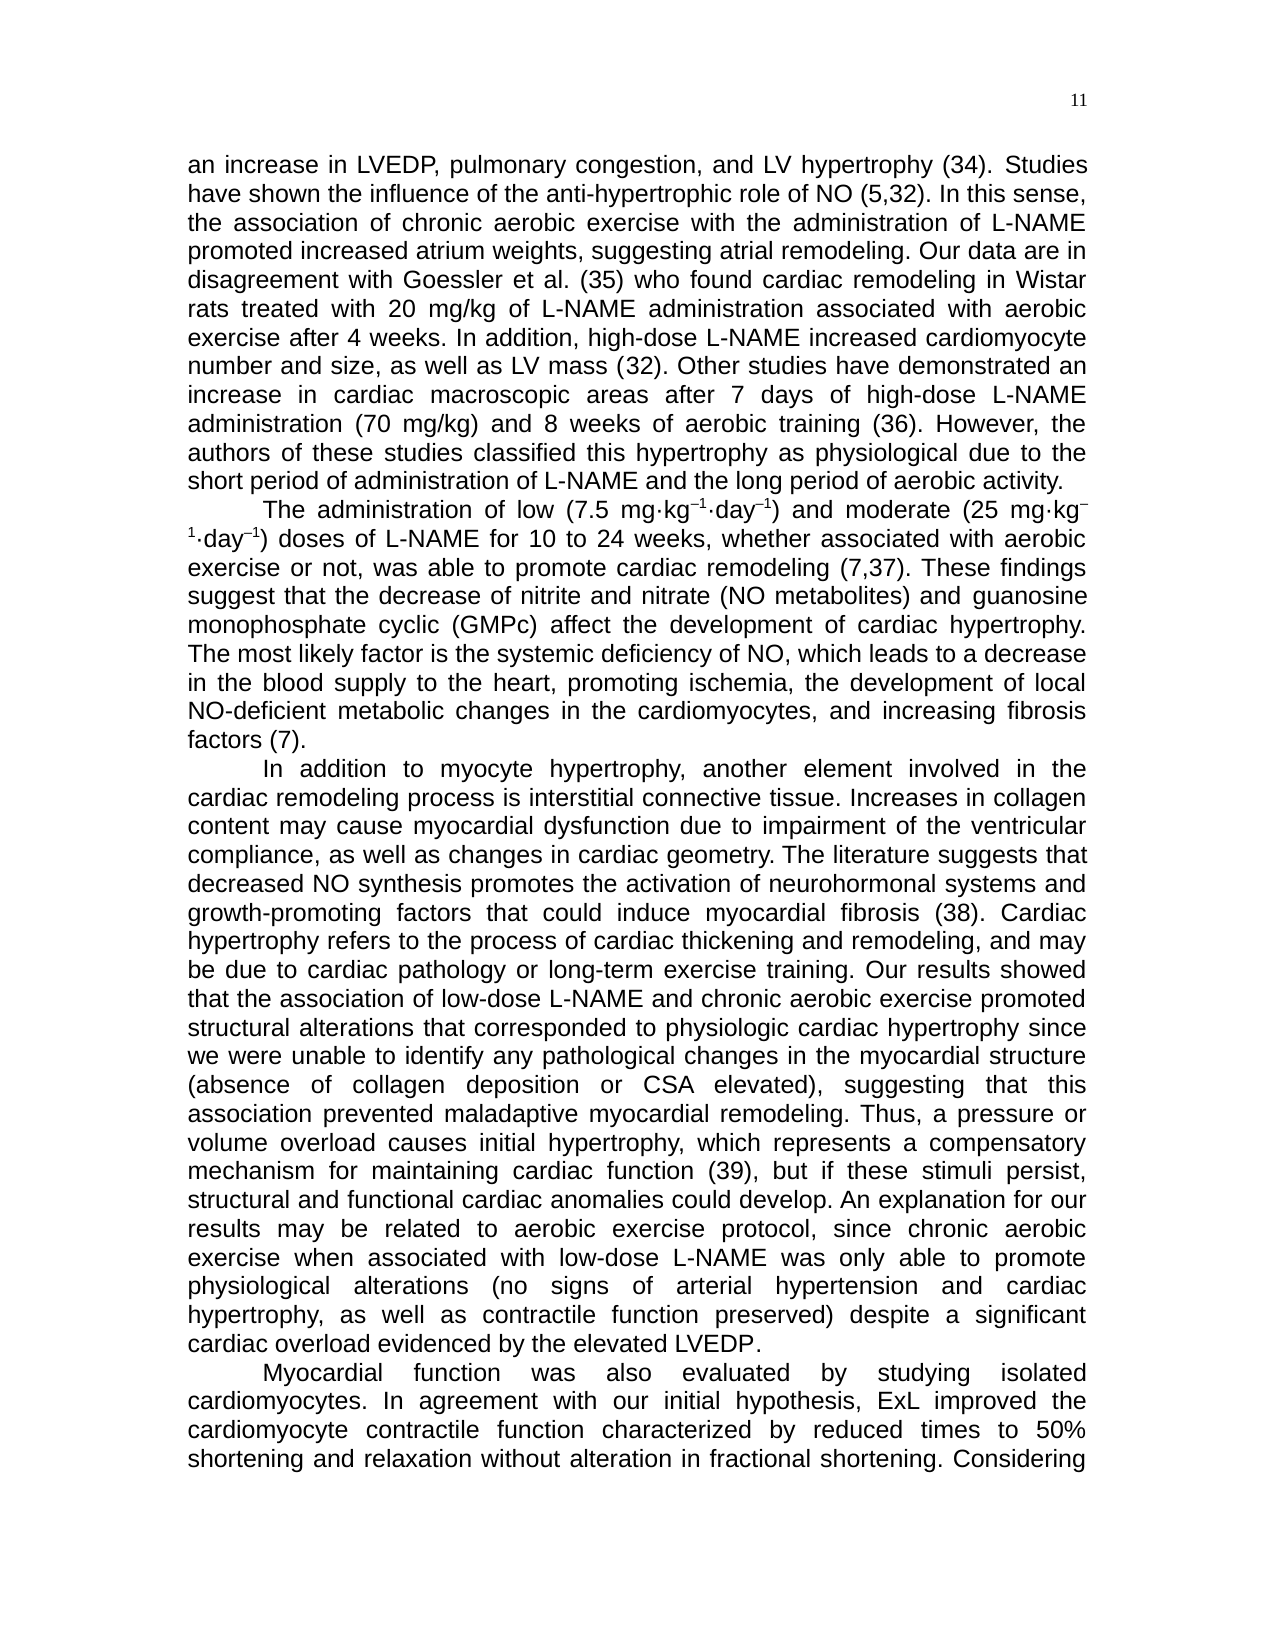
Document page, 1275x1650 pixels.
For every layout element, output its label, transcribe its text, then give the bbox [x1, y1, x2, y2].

text The administration of low (7.5 mg·kg–1·day–1) and moderate (25 mg·kg–1·day–1) doses of L-NAME for 10 to 24 weeks, whether associated with aerobic exercise or not, was able to promote cardiac remodeling (7,37). These findings suggest that the decrease of nitrite and nitrate (NO metabolites) and guanosine monophosphate cyclic (GMPc) affect the development of cardiac hypertrophy. The most likely factor is the systemic deficiency of NO, which leads to a decrease in the blood supply to the heart, promoting ischemia, the development of local NO-deficient metabolic changes in the cardiomyocytes, and increasing fibrosis factors (7). [187, 495, 1088, 754]
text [187, 150, 1088, 495]
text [187, 1357, 1088, 1472]
text In addition to myocyte hypertrophy, another element involved in the cardiac remodeling process is interstitial connective tissue. Increases in collagen content may cause myocardial dysfunction due to impairment of the ventricular compliance, as well as changes in cardiac geometry. The literature suggests that decreased NO synthesis promotes the activation of neurohormonal systems and growth-promoting factors that could induce myocardial fibrosis (38). Cardiac hypertrophy refers to the process of cardiac thickening and remodeling, and may be due to cardiac pathology or long-term exercise training. Our results showed that the association of low-dose L-NAME and chronic aerobic exercise promoted structural alterations that corresponded to physiologic cardiac hypertrophy since we were unable to identify any pathological changes in the myocardial structure (absence of collagen deposition or CSA elevated), suggesting that this association prevented maladaptive myocardial remodeling. Thus, a pressure or volume overload causes initial hypertrophy, which represents a compensatory mechanism for maintaining cardiac function (39), but if these stimuli persist, structural and functional cardiac anomalies could develop. An explanation for our results may be related to aerobic exercise protocol, since chronic aerobic exercise when associated with low-dose L-NAME was only able to promote physiological alterations (no signs of arterial hypertension and cardiac hypertrophy, as well as contractile function preserved) despite a significant cardiac overload evidenced by the elevated LVEDP. [187, 754, 1088, 1357]
